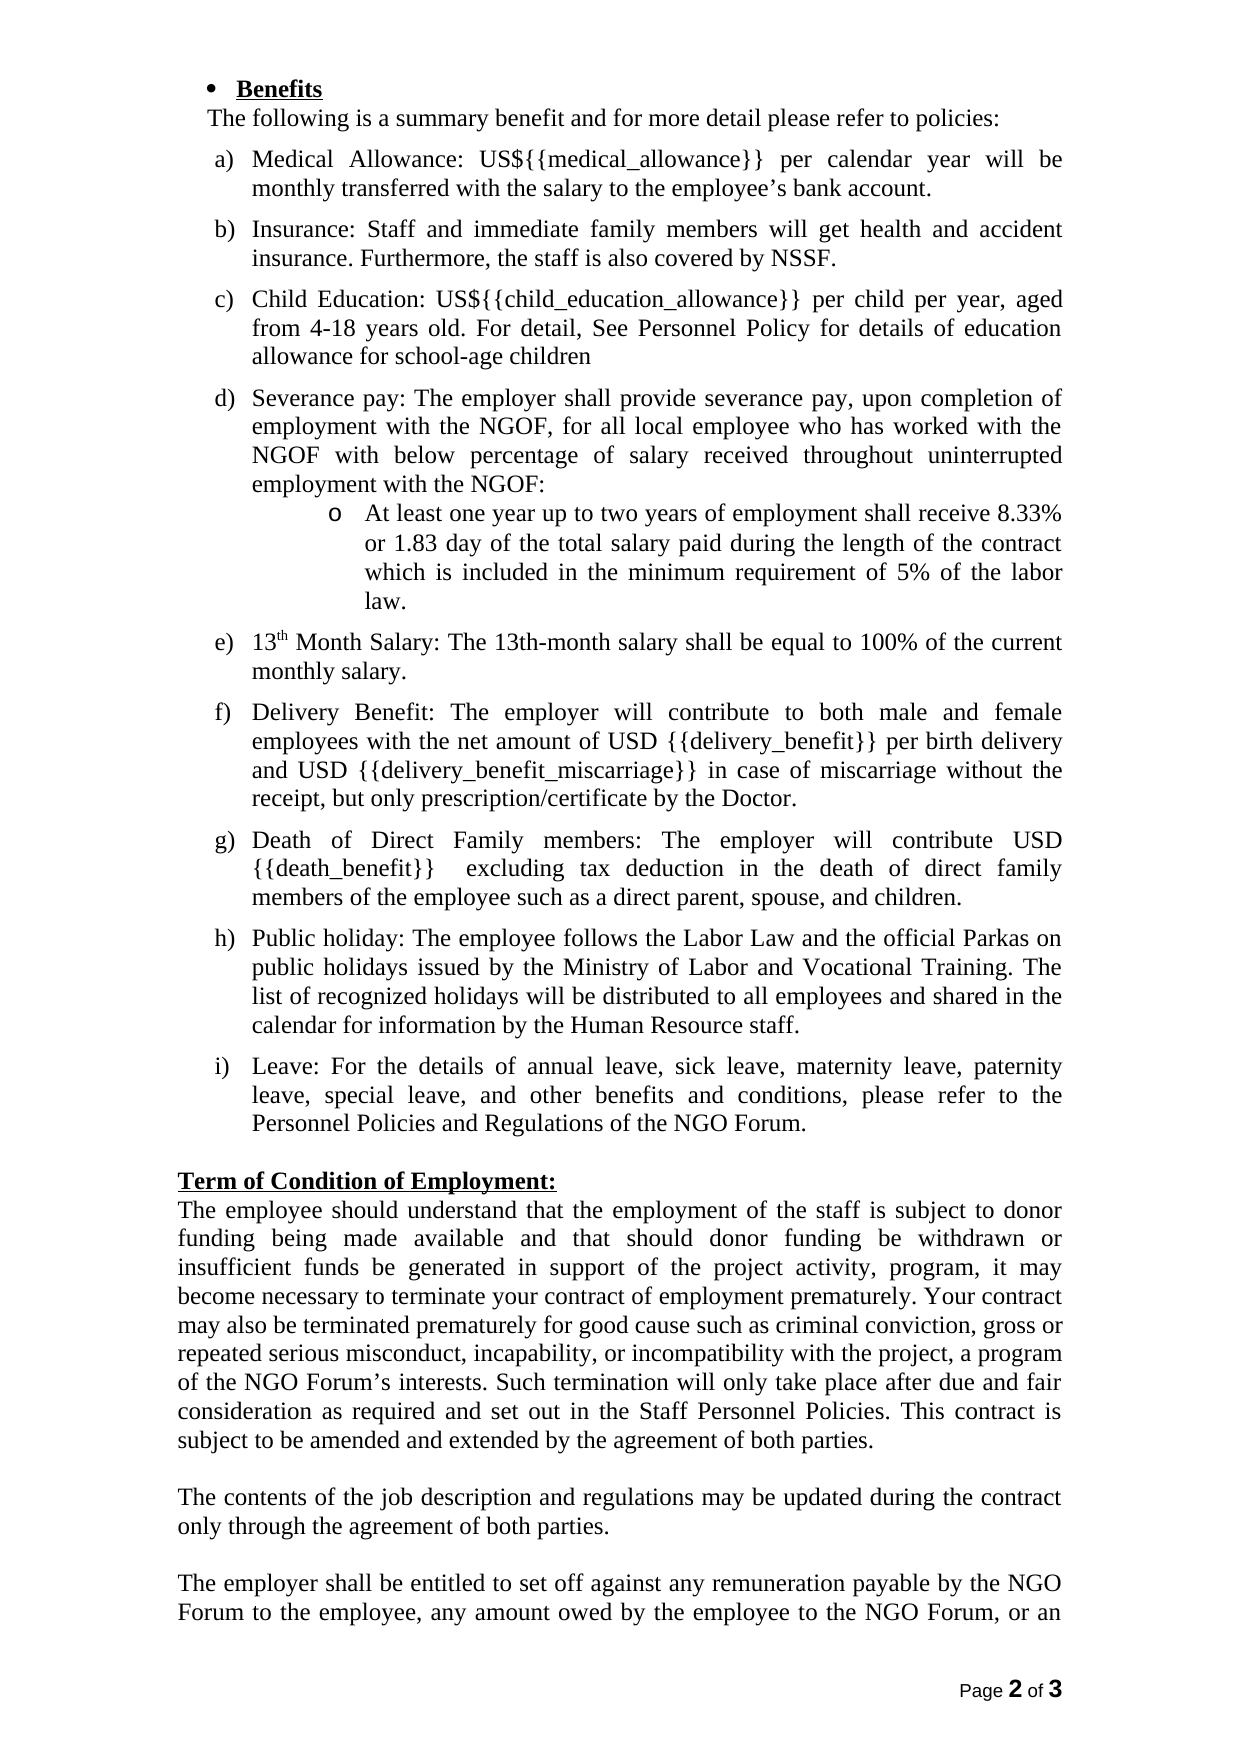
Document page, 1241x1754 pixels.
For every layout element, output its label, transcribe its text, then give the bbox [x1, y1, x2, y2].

list Severance pay: The employer shall provide severance pay, upon completion of employment with the NGOF, for all local employee who has worked with the NGOF with below percentage of salary received throughout uninterrupted employment with the NGOF: [214, 383, 1063, 498]
text The employee should understand that the employment of the staff is subject to donor funding being made available and that should donor funding be withdrawn or insufficient funds be generated in support of the project activity, program, it may become necessary to terminate your contract of employment prematurely. Your contract may also be terminated prematurely for good cause such as criminal conviction, gross or repeated serious misconduct, incapability, or incompatibility with the project, a program of the NGO Forum’s interests. Such termination will only take place after due and fair consideration as required and set out in the Staff Personnel Policies. This contract is subject to be amended and extended by the agreement of both parties. [177, 1195, 1063, 1453]
list Benefits [207, 74, 1063, 103]
list 13th Month Salary: The 13th-month salary shall be equal to 100% of the current monthly salary. [214, 627, 1063, 685]
list Child Education: US${{child_education_allowance}} per child per year, aged from 4-18 years old. For detail, See Personnel Policy for details of education allowance for school-age children [214, 284, 1063, 370]
list Public holiday: The employee follows the Labor Law and the official Parkas on public holidays issued by the Ministry of Labor and Vocational Training. The list of recognized holidays will be distributed to all employees and shared in the calendar for information by the Human Resource staff. [214, 923, 1063, 1038]
list Insurance: Staff and immediate family members will get health and accident insurance. Furthermore, the staff is also covered by NSSF. [214, 214, 1063, 271]
text The contents of the job description and regulations may be updated during the contract only through the agreement of both parties. [177, 1482, 1063, 1540]
list At least one year up to two years of employment shall receive 8.33% or 1.83 day of the total salary paid during the length of the contract which is included in the minimum requirement of 5% of the labor law. [327, 498, 1063, 615]
text Term of Condition of Employment: [177, 1166, 1063, 1195]
list Leave: For the details of annual leave, sick leave, maternity leave, paternity leave, special leave, and other benefits and conditions, please refer to the Personnel Policies and Regulations of the NGO Forum. [214, 1051, 1063, 1137]
list Death of Direct Family members: The employer will contribute USD {{death_benefit}} excluding tax deduction in the death of direct family members of the employee such as a direct parent, spouse, and children. [214, 825, 1063, 911]
text The following is a summary benefit and for more detail please refer to policies: [207, 103, 1063, 131]
list Delivery Benefit: The employer will contribute to both male and female employees with the net amount of USD {{delivery_benefit}} per birth delivery and USD {{delivery_benefit_miscarriage}} in case of miscarriage without the receipt, but only prescription/certificate by the Doctor. [214, 697, 1063, 812]
list Medical Allowance: US${{medical_allowance}} per calendar year will be monthly transferred with the salary to the employee’s bank account. [214, 144, 1063, 201]
